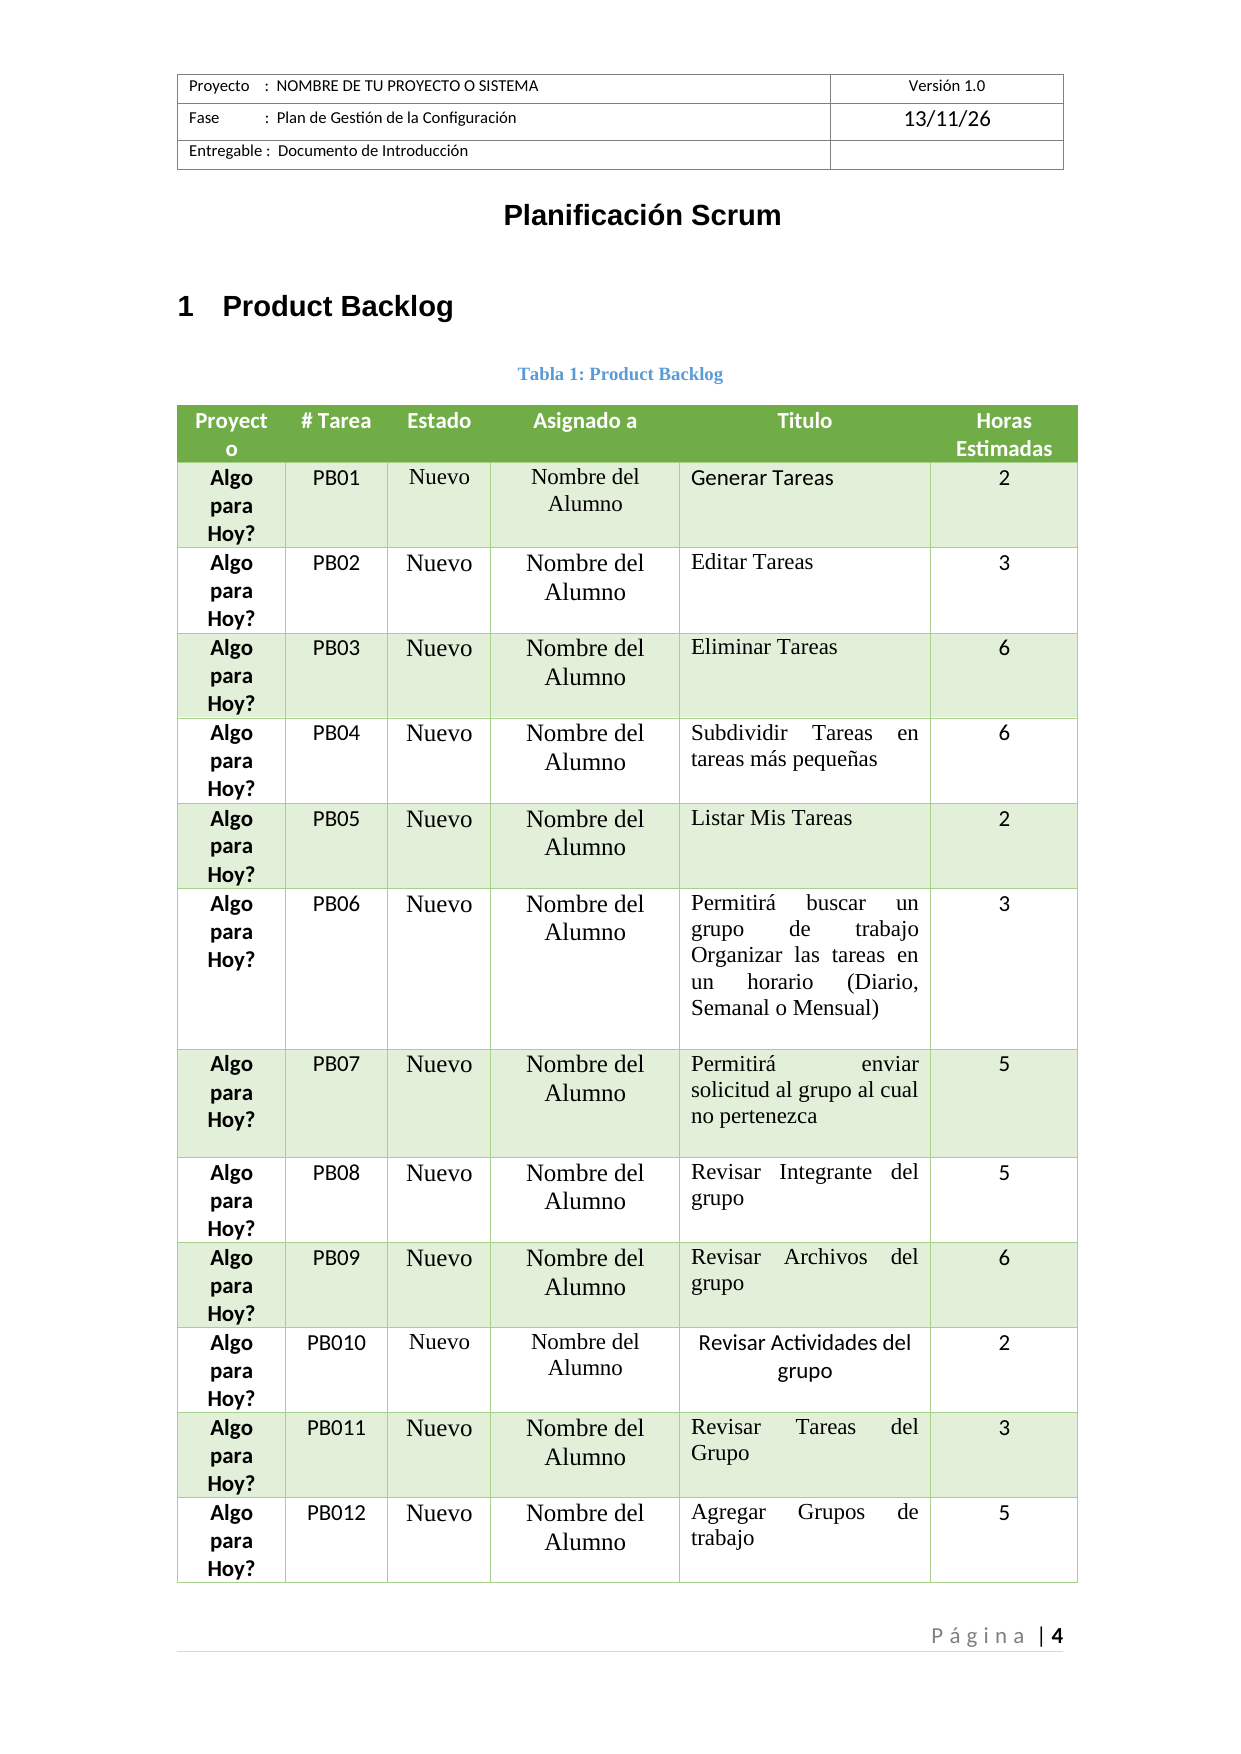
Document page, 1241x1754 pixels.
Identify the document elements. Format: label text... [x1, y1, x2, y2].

table_cell Algo para Hoy? [178, 804, 285, 888]
table_cell PB010 [286, 1328, 387, 1412]
table_cell Nuevo [388, 1328, 490, 1412]
table_cell PB09 [286, 1243, 387, 1327]
table_header Estado [388, 406, 490, 462]
table_cell Listar Mis Tareas [680, 804, 930, 888]
table_cell Editar Tareas [680, 548, 930, 632]
table_cell 6 [931, 634, 1077, 717]
table_cell Nuevo [388, 1413, 490, 1497]
table_cell 2 [931, 1328, 1077, 1412]
table_cell PB01 [286, 463, 387, 547]
table_cell PB011 [286, 1413, 387, 1497]
table_cell Generar Tareas [680, 463, 930, 547]
table_cell PB05 [286, 804, 387, 888]
table_cell Nombre del Alumno [491, 1243, 679, 1327]
table_cell 3 [931, 889, 1077, 1048]
table_header Proyecto [178, 406, 285, 462]
table_cell PB012 [286, 1498, 387, 1582]
table_cell 6 [931, 719, 1077, 803]
subtitle Product Backlog [177, 289, 1063, 323]
table_cell Agregar Grupos de trabajo [680, 1498, 930, 1582]
table_cell Algo para Hoy? [178, 1050, 285, 1157]
table_cell Algo para Hoy? [178, 1158, 285, 1242]
table_cell Eliminar Tareas [680, 634, 930, 717]
table_cell Revisar Tareas del Grupo [680, 1413, 930, 1497]
table_cell Subdividir Tareas en tareas más pequeñas [680, 719, 930, 803]
table_cell Nuevo [388, 634, 490, 717]
table_cell 5 [931, 1158, 1077, 1242]
table_cell Algo para Hoy? [178, 548, 285, 632]
table_cell PB08 [286, 1158, 387, 1242]
table_cell PB02 [286, 548, 387, 632]
table_cell 3 [931, 1413, 1077, 1497]
table_cell PB06 [286, 889, 387, 1048]
table_cell 6 [931, 1243, 1077, 1327]
table_cell Nombre del Alumno [491, 1158, 679, 1242]
table_cell Nombre del Alumno [491, 1413, 679, 1497]
table_cell Algo para Hoy? [178, 463, 285, 547]
table_cell Nombre del Alumno [491, 804, 679, 888]
table_cell PB03 [286, 634, 387, 717]
table_cell Nombre del Alumno [491, 889, 679, 1048]
table_cell Revisar Integrante del grupo [680, 1158, 930, 1242]
table_cell Nombre del Alumno [491, 463, 679, 547]
table_cell 3 [931, 548, 1077, 632]
text Tabla 1: Product Backlog [177, 363, 1063, 384]
table_header Asignado a [491, 406, 679, 462]
table_cell Nuevo [388, 1498, 490, 1582]
table_cell Nuevo [388, 1158, 490, 1242]
table_header Horas Estimadas [931, 406, 1077, 462]
table_cell 5 [931, 1050, 1077, 1157]
table_cell Nombre del Alumno [491, 1050, 679, 1157]
table_cell Nuevo [388, 1243, 490, 1327]
table_cell Revisar Archivos del grupo [680, 1243, 930, 1327]
table_cell PB04 [286, 719, 387, 803]
table_cell Nuevo [388, 548, 490, 632]
table_cell Algo para Hoy? [178, 1413, 285, 1497]
table_cell Algo para Hoy? [178, 1498, 285, 1582]
table_cell Nuevo [388, 463, 490, 547]
table_cell Revisar Actividades del grupo [680, 1328, 930, 1412]
table_cell Nombre del Alumno [491, 548, 679, 632]
table_cell Nombre del Alumno [491, 1328, 679, 1412]
table_cell Nombre del Alumno [491, 1498, 679, 1582]
table_cell Permitirá buscar un grupo de trabajo Organizar las tareas en un horario (Diario, Semanal o Mensual) [680, 889, 930, 1048]
table_cell Nombre del Alumno [491, 634, 679, 717]
table_cell PB07 [286, 1050, 387, 1157]
table_cell Nuevo [388, 804, 490, 888]
table_cell Algo para Hoy? [178, 1328, 285, 1412]
table_header Titulo [680, 406, 930, 462]
table_cell Permitirá enviar solicitud al grupo al cual no pertenezca [680, 1050, 930, 1157]
table_header # Tarea [286, 406, 387, 462]
table_cell Nuevo [388, 719, 490, 803]
table_cell 5 [931, 1498, 1077, 1582]
table_cell 2 [931, 804, 1077, 888]
subtitle Planificación Scrum [222, 198, 1063, 231]
table_cell Nombre del Alumno [491, 719, 679, 803]
table_cell Nuevo [388, 1050, 490, 1157]
table_cell Algo para Hoy? [178, 719, 285, 803]
table_cell 2 [931, 463, 1077, 547]
table_cell Nuevo [388, 889, 490, 1048]
table_cell Algo para Hoy? [178, 634, 285, 717]
table_cell Algo para Hoy? [178, 1243, 285, 1327]
table_cell Algo para Hoy? [178, 889, 285, 1048]
